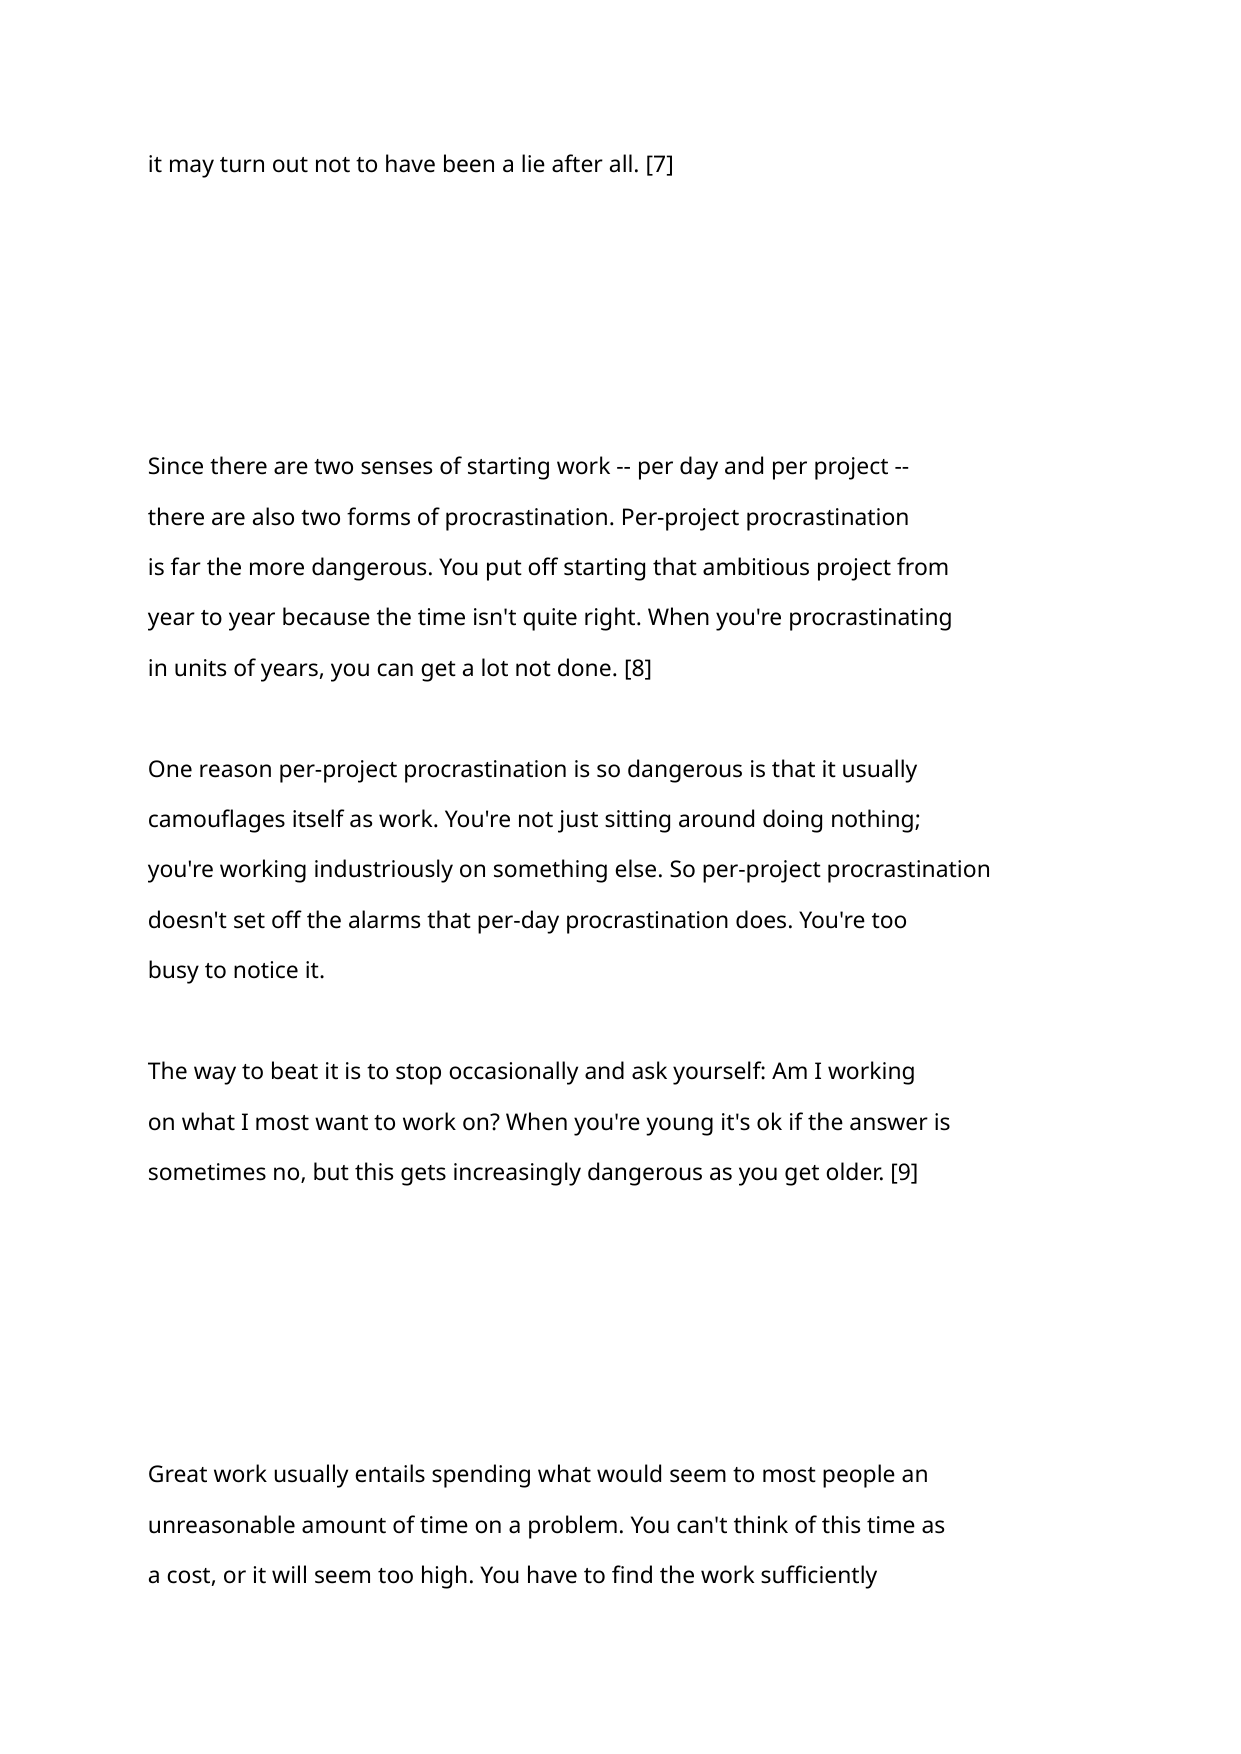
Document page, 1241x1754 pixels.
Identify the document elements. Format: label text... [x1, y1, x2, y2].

text a cost, or it will seem too high. You have to find the work sufficiently [148, 1559, 1093, 1591]
text Great work usually entails spending what would seem to most people an [148, 1458, 1093, 1490]
text in units of years, you can get a lot not done. [8] [148, 652, 1093, 683]
text busy to notice it. [148, 954, 1093, 986]
text it may turn out not to have been a lie after all. [7] [148, 148, 1093, 179]
text camouflages itself as work. You're not just sitting around doing nothing; [148, 803, 1093, 834]
text unreasonable amount of time on a problem. You can't think of this time as [148, 1509, 1093, 1540]
text sometimes no, but this gets increasingly dangerous as you get older. [9] [148, 1156, 1093, 1187]
text The way to beat it is to stop occasionally and ask yourself: Am I working [148, 1055, 1093, 1086]
text is far the more dangerous. You put off starting that ambitious project from [148, 551, 1093, 582]
text there are also two forms of procrastination. Per-project procrastination [148, 501, 1093, 532]
text Since there are two senses of starting work -- per day and per project -- [148, 450, 1093, 481]
text One reason per-project procrastination is so dangerous is that it usually [148, 753, 1093, 784]
text you're working industriously on something else. So per-project procrastination [148, 853, 1093, 885]
text year to year because the time isn't quite right. When you're procrastinating [148, 601, 1093, 633]
text doesn't set off the alarms that per-day procrastination does. You're too [148, 904, 1093, 935]
text on what I most want to work on? When you're young it's ok if the answer is [148, 1106, 1093, 1137]
